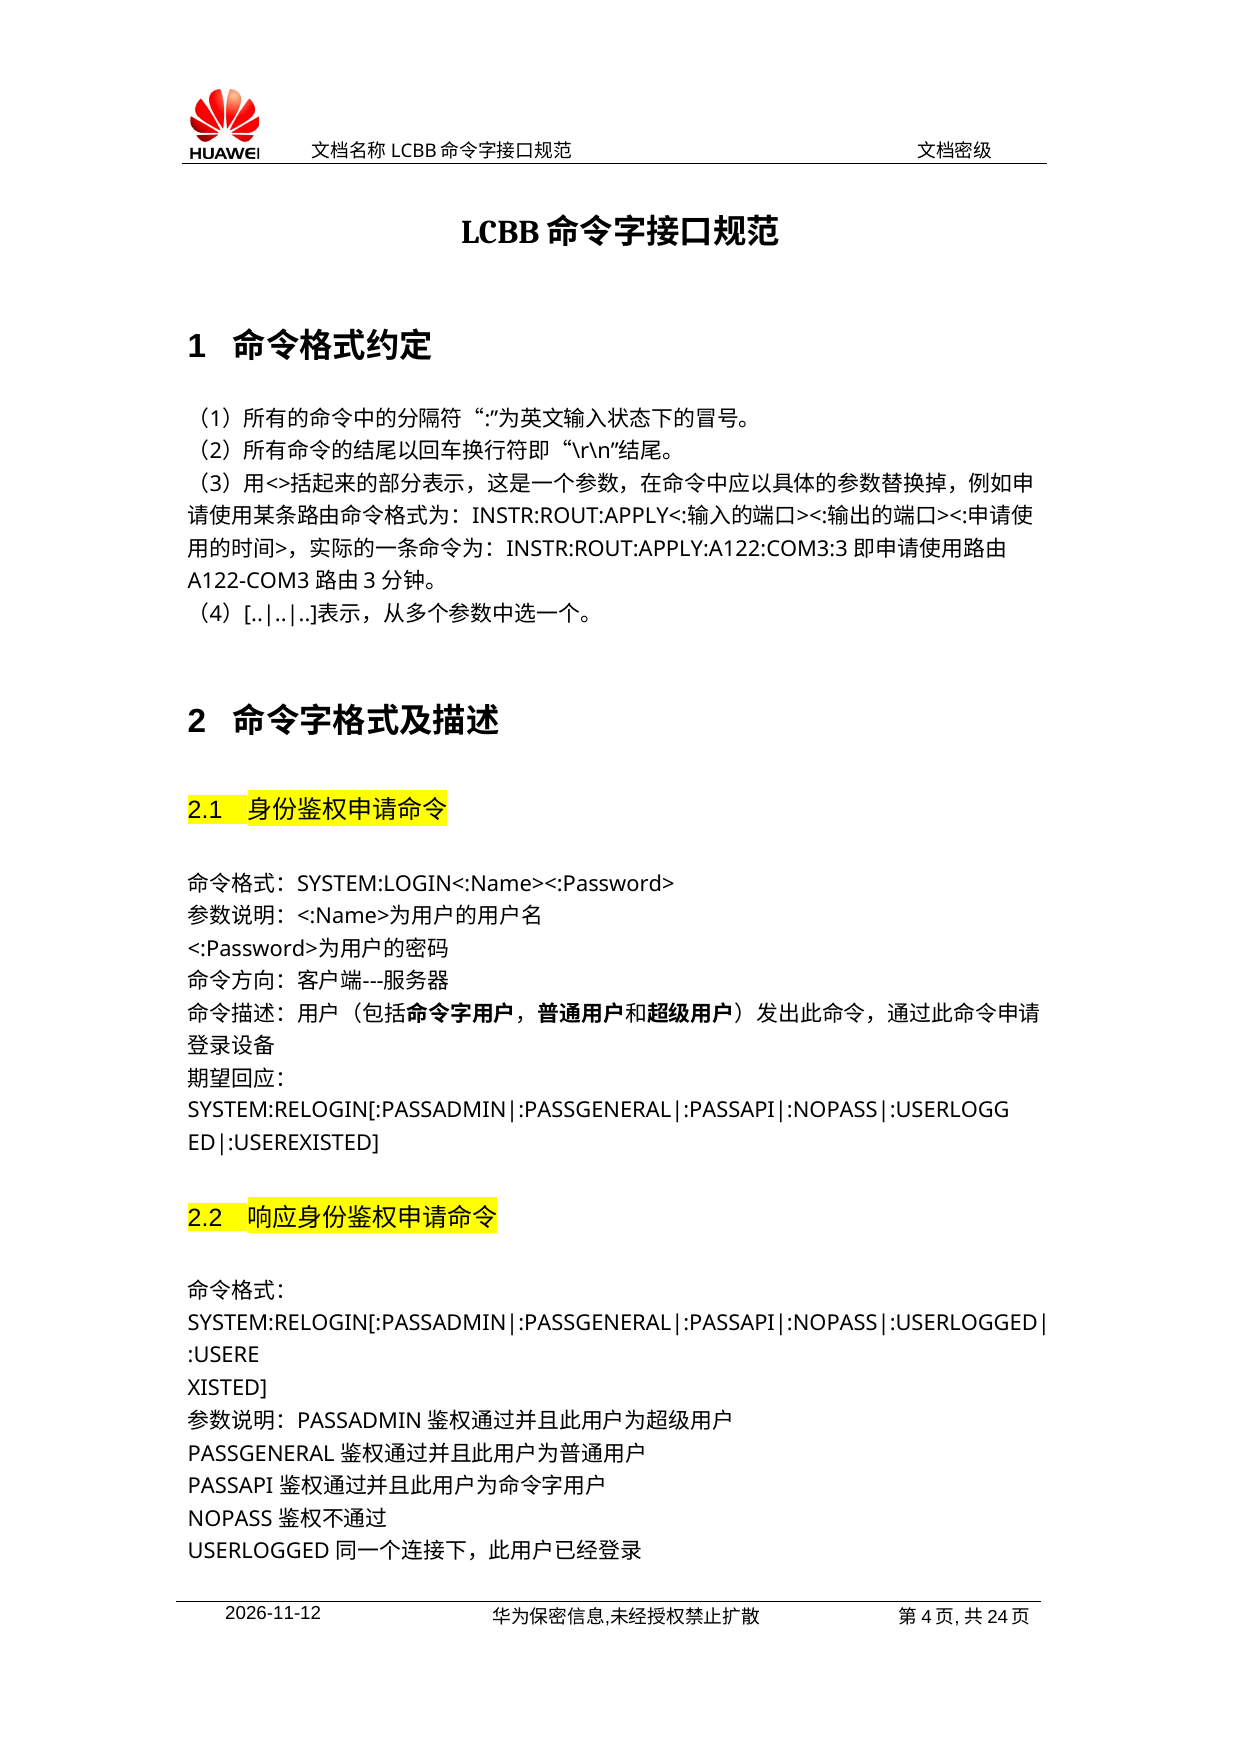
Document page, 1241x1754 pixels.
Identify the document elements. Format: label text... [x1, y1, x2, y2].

text ED|:USEREXISTED] [187, 1125, 1053, 1158]
text （1）所有的命令中的分隔符“:”为英文输入状态下的冒号。 [187, 400, 1053, 433]
text 参数说明：PASSADMIN 鉴权通过并且此用户为超级用户 [187, 1403, 1053, 1435]
text NOPASS 鉴权不通过 [187, 1500, 1053, 1533]
text （4）[..|..|..]表示，从多个参数中选一个。 [187, 595, 1053, 628]
text SYSTEM:RELOGIN[:PASSADMIN|:PASSGENERAL|:PASSAPI|:NOPASS|:USERLOGGED|:USERE [187, 1305, 1053, 1370]
subtitle 命令格式约定 [187, 310, 1053, 375]
picture [190, 89, 260, 159]
subtitle 身份鉴权申请命令 [187, 775, 1053, 840]
title LCBB命令字接口规范 [187, 196, 1053, 261]
text <:Password>为用户的密码 [187, 930, 1053, 963]
text PASSGENERAL 鉴权通过并且此用户为普通用户 [187, 1435, 1053, 1468]
text 参数说明：<:Name>为用户的用户名 [187, 898, 1053, 930]
subtitle 命令字格式及描述 [187, 685, 1053, 750]
subtitle 响应身份鉴权申请命令 [187, 1183, 1053, 1248]
text 期望回应： [187, 1060, 1053, 1093]
text USERLOGGED 同一个连接下，此用户已经登录 [187, 1533, 1053, 1565]
text 命令描述：用户（包括命令字用户，普通用户和超级用户）发出此命令，通过此命令申请登录设备 [187, 995, 1053, 1060]
text SYSTEM:RELOGIN[:PASSADMIN|:PASSGENERAL|:PASSAPI|:NOPASS|:USERLOGG [187, 1093, 1053, 1125]
text 命令方向：客户端---服务器 [187, 963, 1053, 995]
text （2）所有命令的结尾以回车换行符即“\r\n”结尾。 [187, 433, 1053, 465]
text PASSAPI 鉴权通过并且此用户为命令字用户 [187, 1468, 1053, 1500]
text （3）用<>括起来的部分表示，这是一个参数，在命令中应以具体的参数替换掉，例如申请使用某条路由命令格式为：INSTR:ROUT:APPLY<:输入的端口><:输出的端口><:申请使用的时间>，实际的一条命令为：INSTR:ROUT:APPLY:A122:COM3:3 即申请使用路由A122-COM3 路由3 分钟。 [187, 465, 1053, 595]
text 命令格式： [187, 1273, 1053, 1305]
text 命令格式：SYSTEM:LOGIN<:Name><:Password> [187, 865, 1053, 898]
text XISTED] [187, 1370, 1053, 1403]
